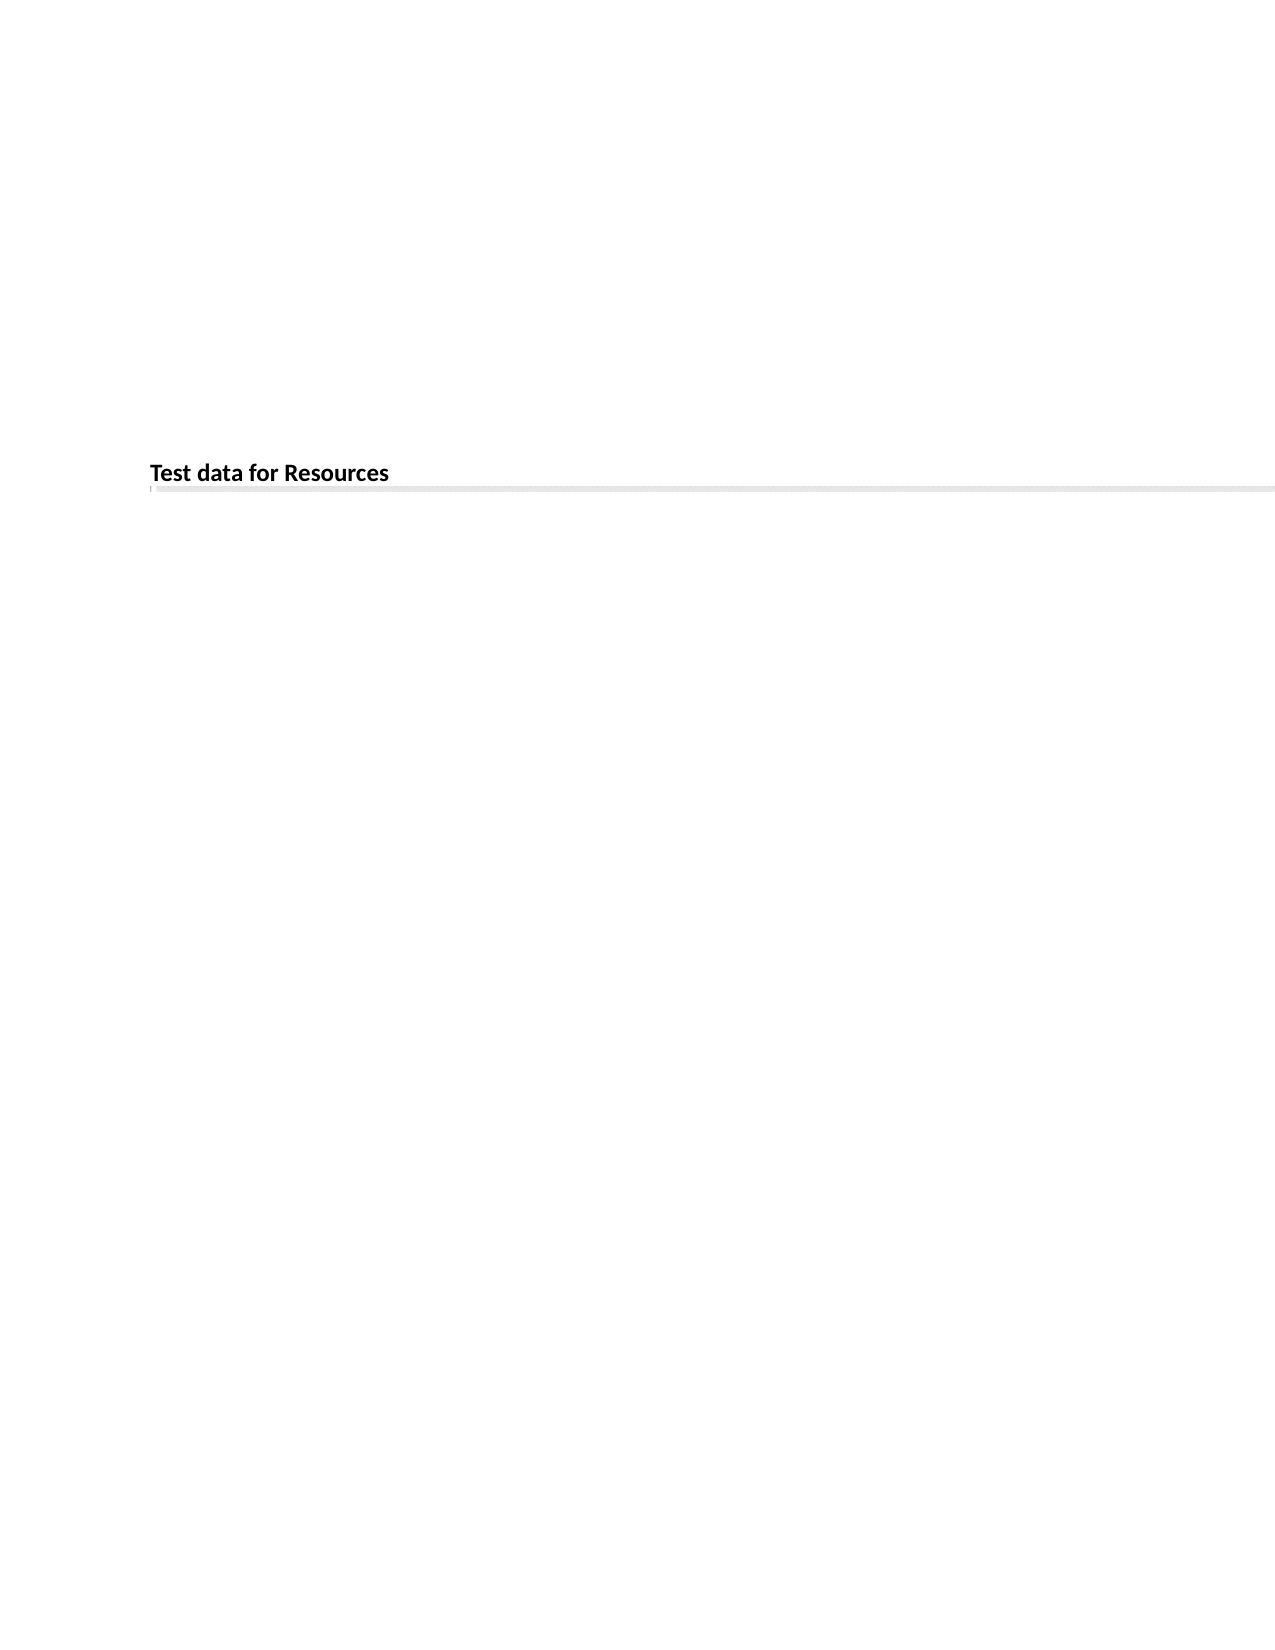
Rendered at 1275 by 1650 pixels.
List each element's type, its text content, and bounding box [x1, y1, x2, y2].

text Test data for Resources [150, 460, 1125, 486]
